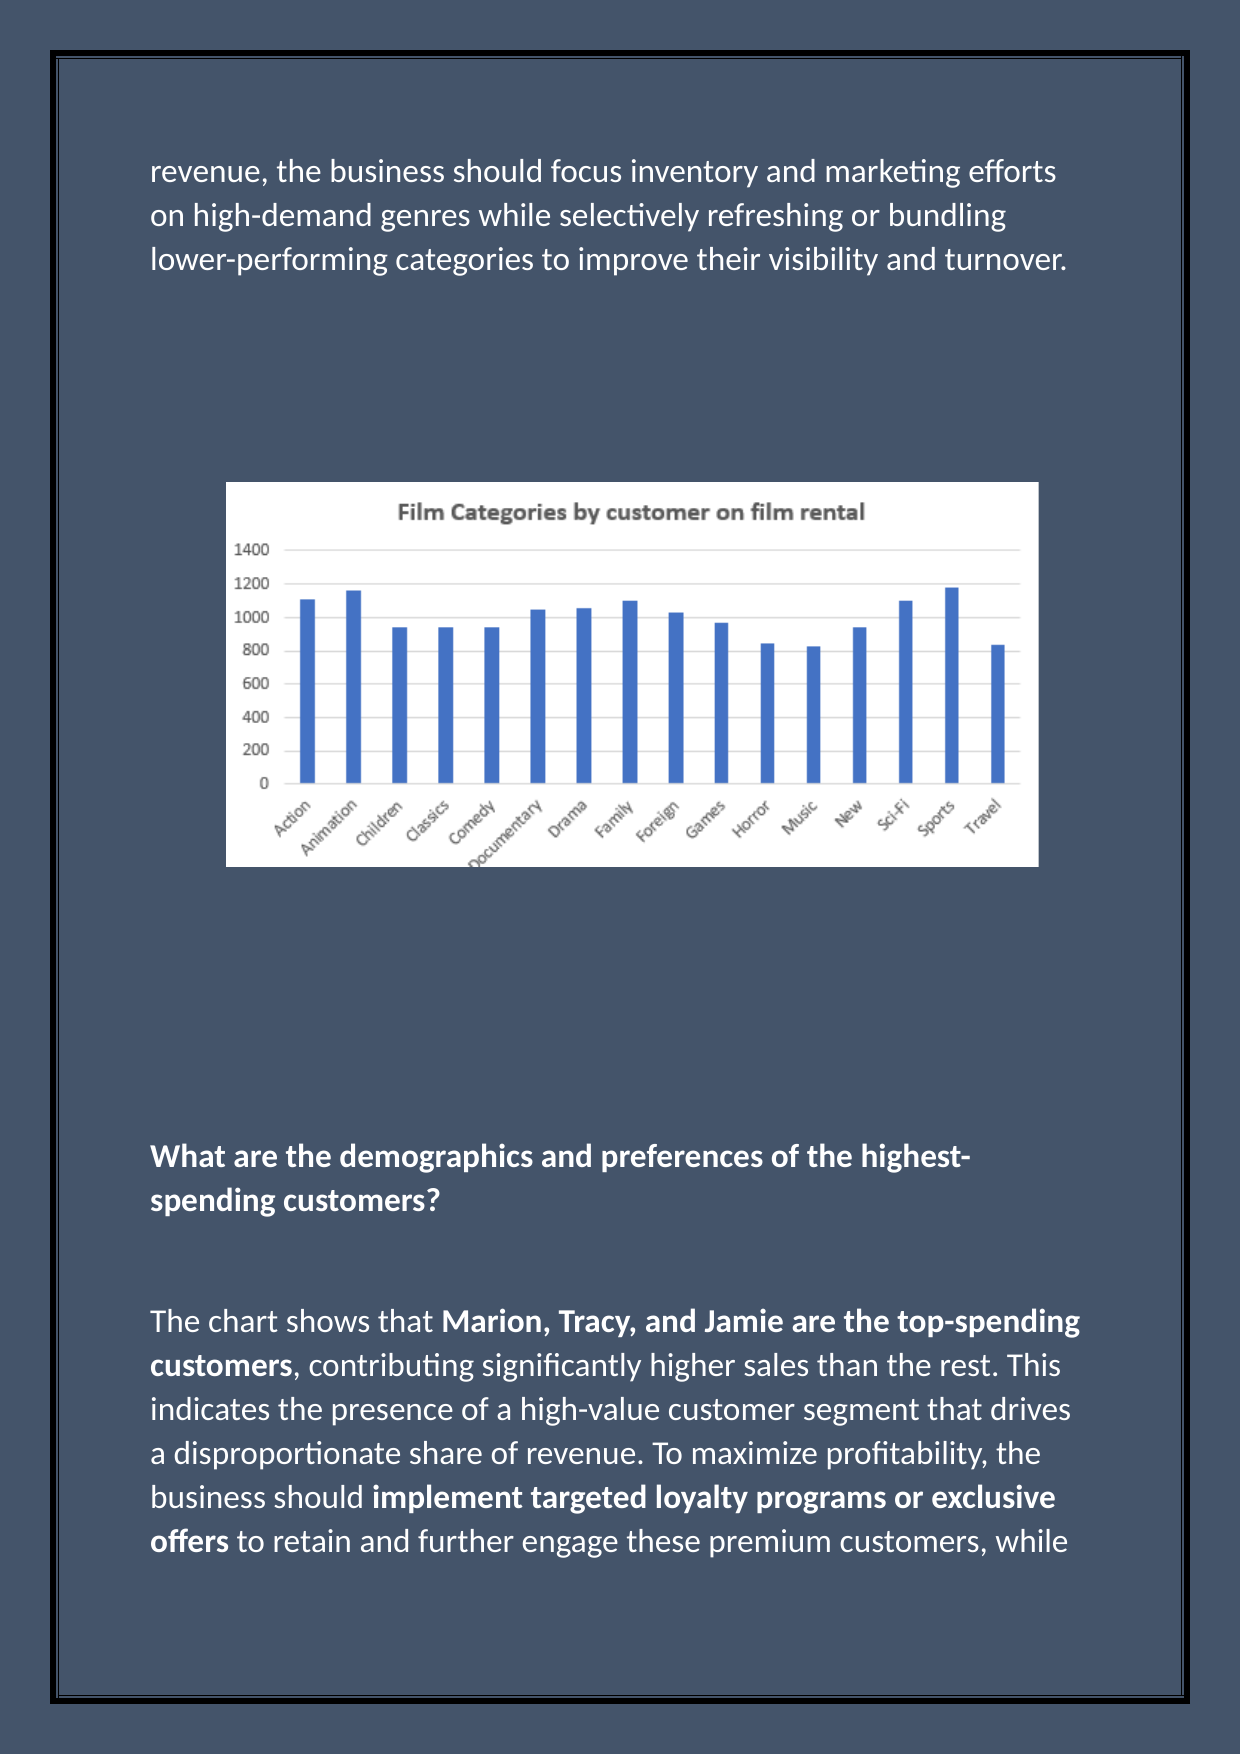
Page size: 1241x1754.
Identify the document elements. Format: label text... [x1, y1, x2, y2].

text What are the demographics and preferences of the highest-spending customers? [150, 1134, 1090, 1219]
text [150, 150, 1090, 279]
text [150, 1300, 1090, 1560]
picture [226, 482, 1039, 867]
